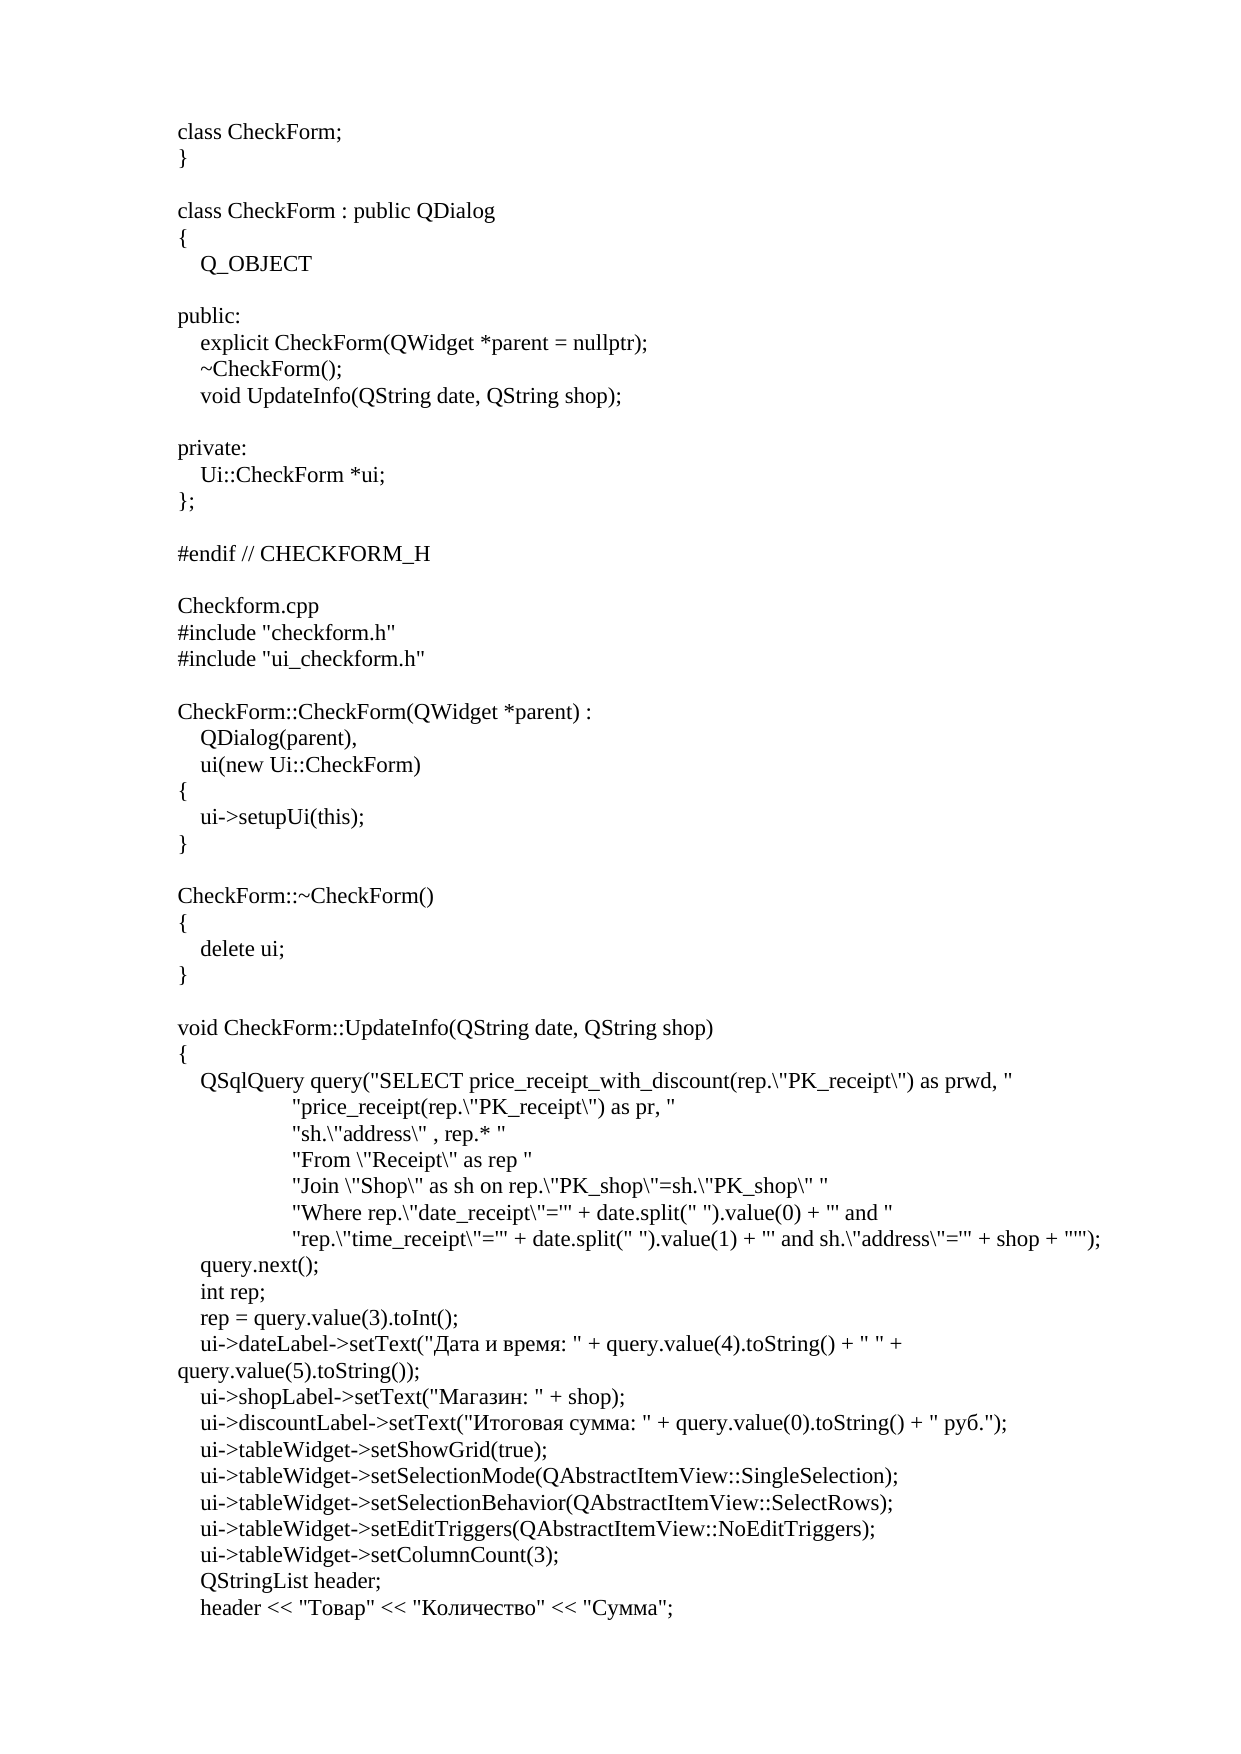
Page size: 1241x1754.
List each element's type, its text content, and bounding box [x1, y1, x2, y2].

text class CheckForm : public QDialog [177, 197, 1152, 223]
text } [177, 961, 1152, 988]
text ui->discountLabel->setText("Итоговая сумма: " + query.value(0).toString() + " руб."); [177, 1409, 1152, 1436]
text private: [177, 434, 1152, 461]
text Checkform.cpp [177, 592, 1152, 619]
text } [177, 144, 1152, 171]
text { [177, 777, 1152, 803]
text ui(new Ui::CheckForm) [177, 751, 1152, 777]
text ui->tableWidget->setShowGrid(true); [177, 1436, 1152, 1462]
text }; [177, 487, 1152, 513]
text class CheckForm; [177, 118, 1152, 144]
text ui->tableWidget->setColumnCount(3); [177, 1541, 1152, 1568]
text ui->tableWidget->setSelectionBehavior(QAbstractItemView::SelectRows); [177, 1488, 1152, 1515]
text { [177, 909, 1152, 935]
text "rep.\"time_receipt\"='" + date.split(" ").value(1) + "' and sh.\"address\"='" + shop + "'"); [177, 1225, 1152, 1251]
text public: [177, 303, 1152, 329]
text ui->setupUi(this); [177, 803, 1152, 830]
text Ui::CheckForm *ui; [177, 461, 1152, 487]
text #include "ui_checkform.h" [177, 645, 1152, 672]
text CheckForm::~CheckForm() [177, 882, 1152, 909]
text rep = query.value(3).toInt(); [177, 1304, 1152, 1330]
text QSqlQuery query("SELECT price_receipt_with_discount(rep.\"PK_receipt\") as prwd, " [177, 1067, 1152, 1093]
text void UpdateInfo(QString date, QString shop); [177, 382, 1152, 408]
text "Where rep.\"date_receipt\"='" + date.split(" ").value(0) + "' and " [177, 1199, 1152, 1225]
text "price_receipt(rep.\"PK_receipt\") as pr, " [177, 1093, 1152, 1119]
text #endif // CHECKFORM_H [177, 540, 1152, 566]
text #include "checkform.h" [177, 619, 1152, 645]
text ui->tableWidget->setEditTriggers(QAbstractItemView::NoEditTriggers); [177, 1515, 1152, 1541]
text query.next(); [177, 1251, 1152, 1278]
text QStringList header; [177, 1568, 1152, 1594]
text ui->dateLabel->setText("Дата и время: " + query.value(4).toString() + " " + query.value(5).toString()); [177, 1330, 1152, 1383]
text explicit CheckForm(QWidget *parent = nullptr); [177, 329, 1152, 355]
text { [177, 223, 1152, 250]
text void CheckForm::UpdateInfo(QString date, QString shop) [177, 1014, 1152, 1041]
text "Join \"Shop\" as sh on rep.\"PK_shop\"=sh.\"PK_shop\" " [177, 1172, 1152, 1199]
text ui->tableWidget->setSelectionMode(QAbstractItemView::SingleSelection); [177, 1462, 1152, 1488]
text { [177, 1041, 1152, 1067]
text "sh.\"address\" , rep.* " [177, 1119, 1152, 1146]
text delete ui; [177, 935, 1152, 961]
text } [177, 830, 1152, 856]
text ui->shopLabel->setText("Магазин: " + shop); [177, 1383, 1152, 1409]
text CheckForm::CheckForm(QWidget *parent) : [177, 698, 1152, 724]
text ~CheckForm(); [177, 355, 1152, 382]
text QDialog(parent), [177, 724, 1152, 751]
text Q_OBJECT [177, 250, 1152, 276]
text int rep; [177, 1278, 1152, 1304]
text "From \"Receipt\" as rep " [177, 1146, 1152, 1172]
text header << "Товар" << "Количество" << "Сумма"; [177, 1594, 1152, 1620]
